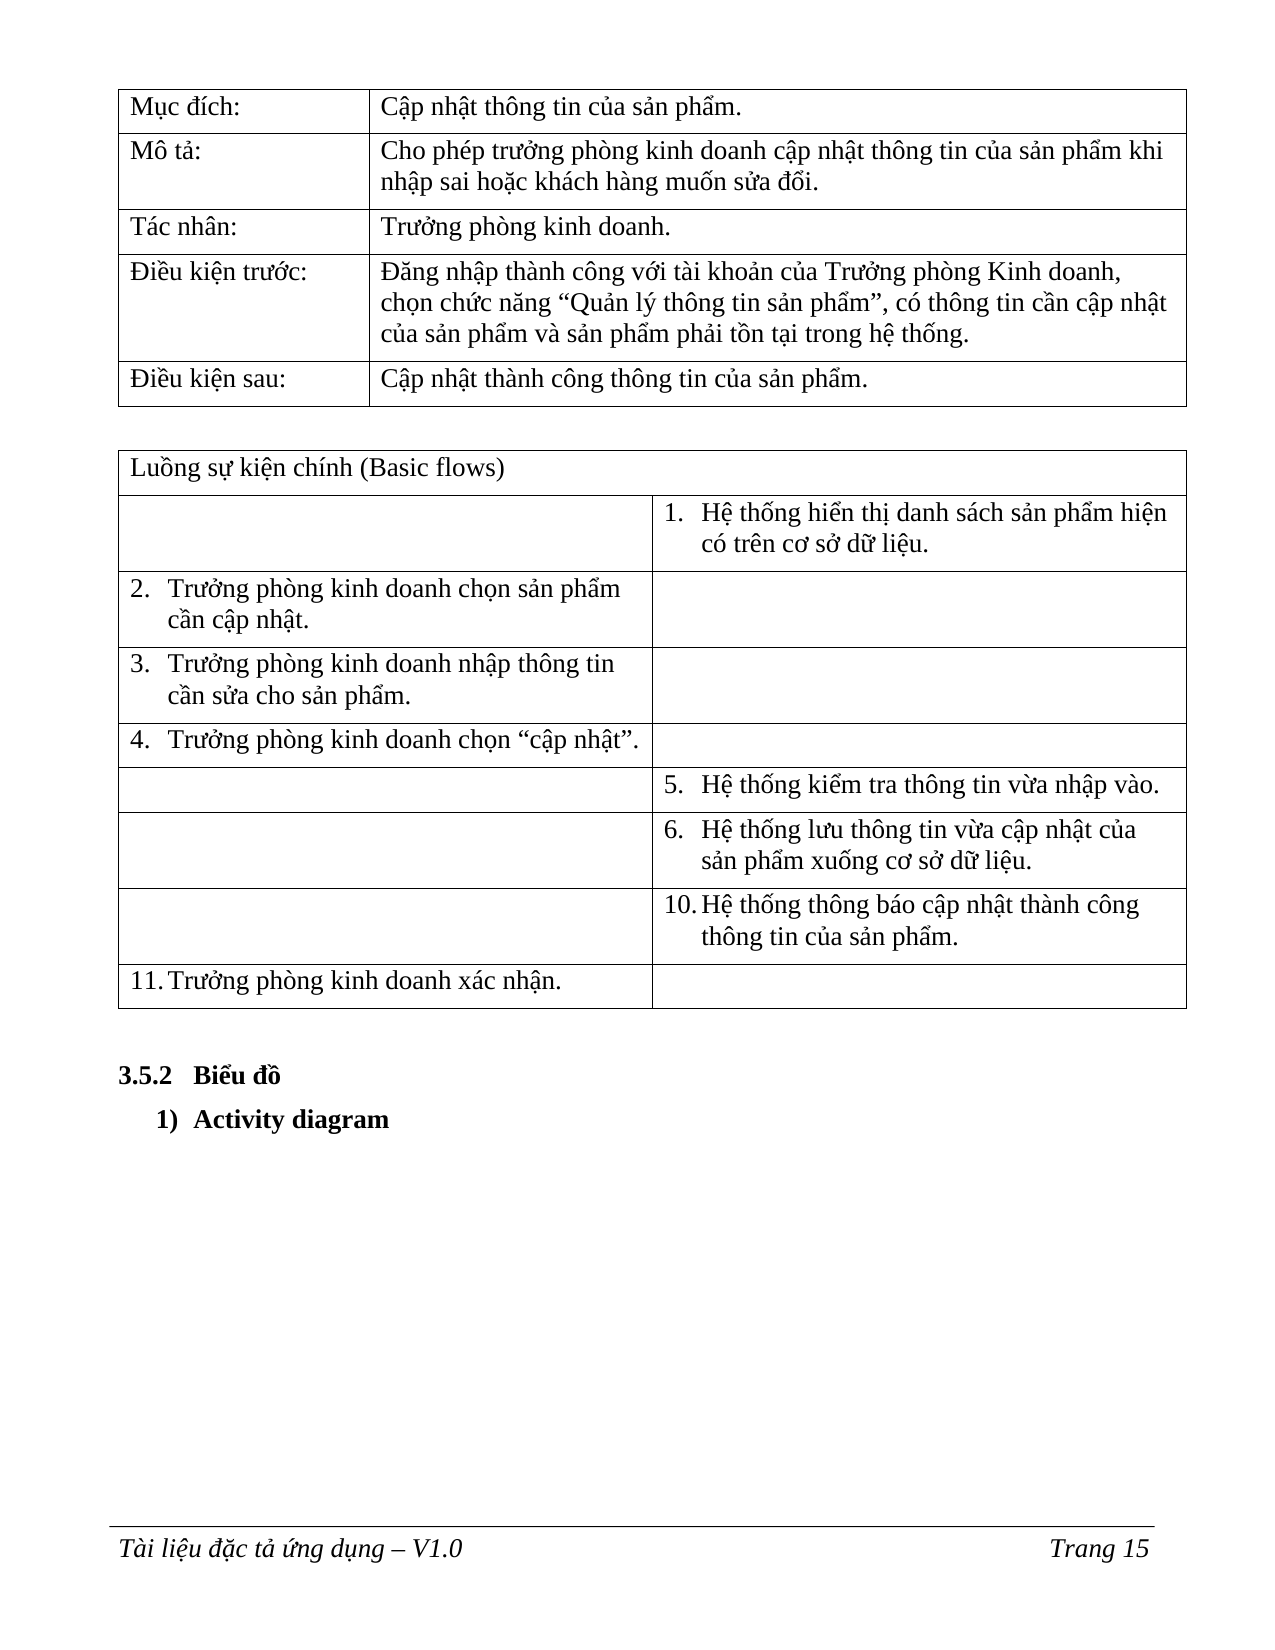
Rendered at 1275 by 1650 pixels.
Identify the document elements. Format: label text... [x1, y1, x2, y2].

table_cell [653, 648, 1186, 722]
table_cell Cập nhật thành công thông tin của sản phẩm. [370, 362, 1186, 406]
table_cell Trưởng phòng kinh doanh nhập thông tin cần sửa cho sản phẩm. [119, 648, 652, 722]
table_cell [119, 889, 652, 963]
table_cell Hệ thống hiển thị danh sách sản phẩm hiện có trên cơ sở dữ liệu. [653, 496, 1186, 571]
table_cell [119, 813, 652, 888]
table_cell Điều kiện trước: [119, 255, 369, 361]
table_header Luồng sự kiện chính (Basic flows) [119, 451, 1186, 495]
table_cell [119, 768, 652, 812]
table_cell [653, 965, 1186, 1008]
table_cell Cho phép trưởng phòng kinh doanh cập nhật thông tin của sản phẩm khi nhập sai hoặc khách hàng muốn sửa đổi. [370, 134, 1186, 209]
table_cell Hệ thống kiểm tra thông tin vừa nhập vào. [653, 768, 1186, 812]
table_cell [119, 496, 652, 571]
table_cell Trưởng phòng kinh doanh xác nhận. [119, 965, 652, 1008]
list Activity diagram [156, 1103, 1186, 1134]
table_cell Trưởng phòng kinh doanh chọn “cập nhật”. [119, 724, 652, 767]
table_cell Trưởng phòng kinh doanh. [370, 210, 1186, 254]
table_cell Điều kiện sau: [119, 362, 369, 406]
table_cell Trưởng phòng kinh doanh chọn sản phẩm cần cập nhật. [119, 572, 652, 647]
table_cell Đăng nhập thành công với tài khoản của Trưởng phòng Kinh doanh, chọn chức năng “Quản lý thông tin sản phẩm”, có thông tin cần cập nhật của sản phẩm và sản phẩm phải tồn tại trong hệ thống. [370, 255, 1186, 361]
table_cell Hệ thống lưu thông tin vừa cập nhật của sản phẩm xuống cơ sở dữ liệu. [653, 813, 1186, 888]
subtitle Biểu đồ [118, 1059, 1186, 1091]
table_cell Mục đích: [119, 90, 369, 133]
table_cell Mô tả: [119, 134, 369, 209]
table_cell Cập nhật thông tin của sản phẩm. [370, 90, 1186, 133]
table_cell Hệ thống thông báo cập nhật thành công thông tin của sản phẩm. [653, 889, 1186, 963]
table_cell [653, 572, 1186, 647]
table_cell [653, 724, 1186, 767]
table_cell Tác nhân: [119, 210, 369, 254]
